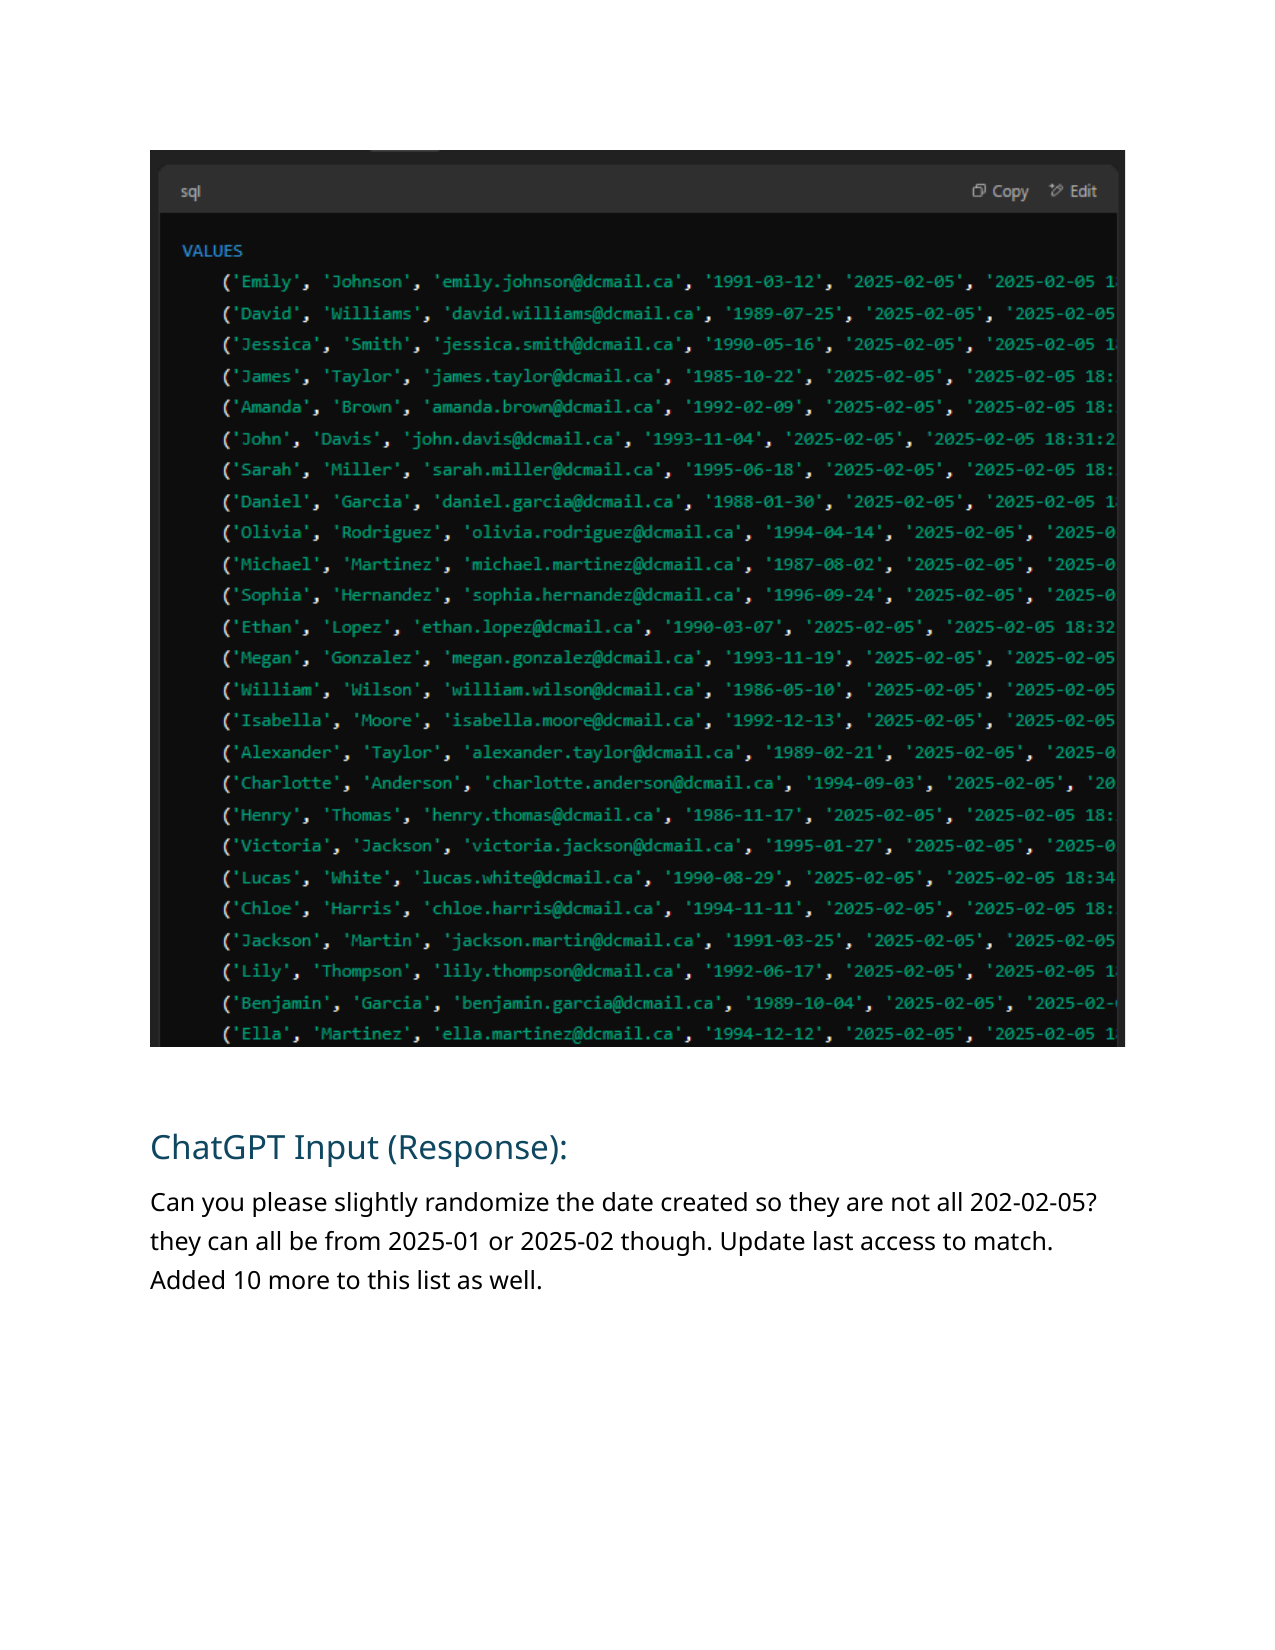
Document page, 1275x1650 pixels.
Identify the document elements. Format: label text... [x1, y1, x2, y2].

subtitle ChatGPT Input (Response): [150, 1124, 1125, 1169]
text Can you please slightly randomize the date created so they are not all 202-02-05? they can all be from 2025-01 or 2025-02 though. Update last access to match. Added 10 more to this list as well. [150, 1184, 1125, 1297]
picture [150, 150, 1125, 1047]
